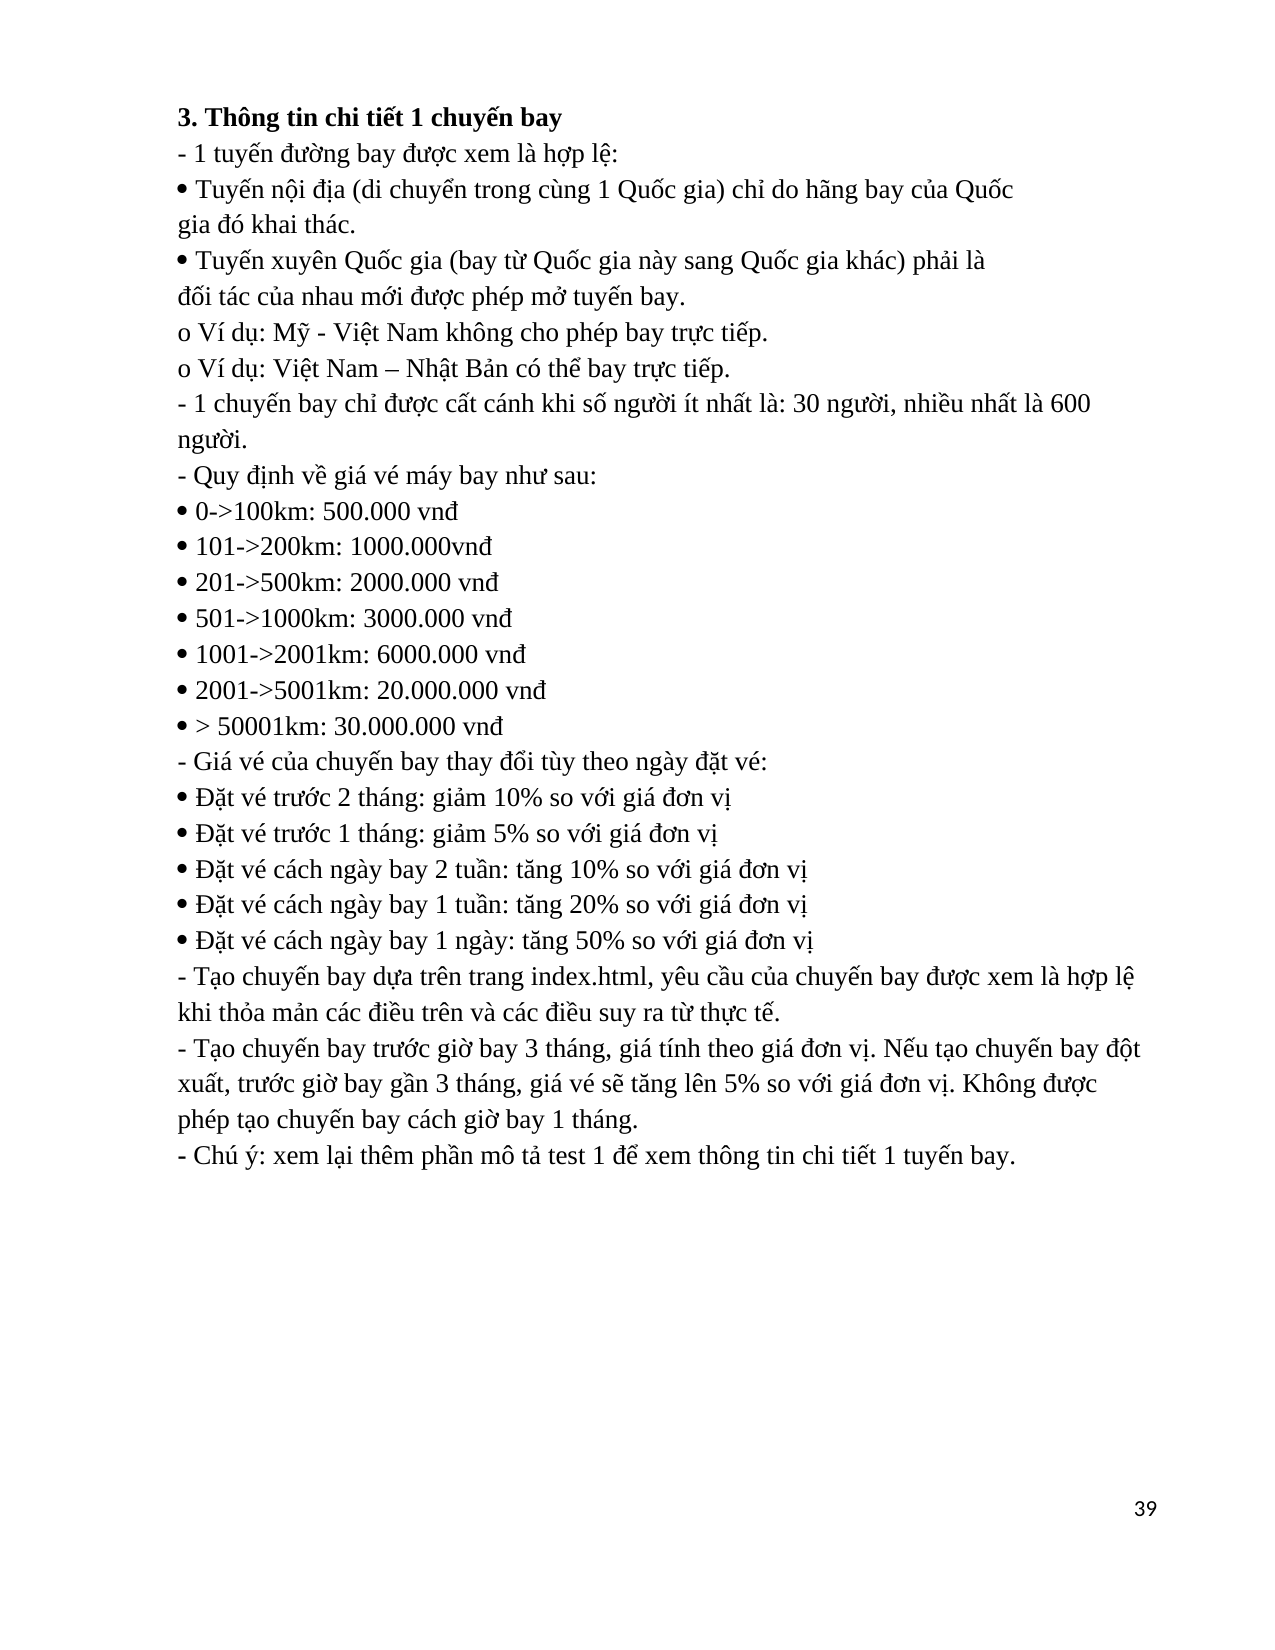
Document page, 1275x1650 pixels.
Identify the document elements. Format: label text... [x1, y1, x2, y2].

text 3. Thông tin chi tiết 1 chuyến bay - 1 tuyến đường bay được xem là hợp lệ: Tuyến nội địa (di chuyển trong cùng 1 Quốc gia) chỉ do hãng bay của Quốc gia đó khai thác. Tuyến xuyên Quốc gia (bay từ Quốc gia này sang Quốc gia khác) phải là đối tác của nhau mới được phép mở tuyến bay. o Ví dụ: Mỹ - Việt Nam không cho phép bay trực tiếp. o Ví dụ: Việt Nam – Nhật Bản có thể bay trực tiếp. - 1 chuyến bay chỉ được cất cánh khi số người ít nhất là: 30 người, nhiều nhất là 600 người. - Quy định về giá vé máy bay như sau: 0->100km: 500.000 vnđ 101->200km: 1000.000vnđ 201->500km: 2000.000 vnđ 501->1000km: 3000.000 vnđ 1001->2001km: 6000.000 vnđ 2001->5001km: 20.000.000 vnđ > 50001km: 30.000.000 vnđ - Giá vé của chuyến bay thay đổi tùy theo ngày đặt vé: Đặt vé trước 2 tháng: giảm 10% so với giá đơn vị Đặt vé trước 1 tháng: giảm 5% so với giá đơn vị Đặt vé cách ngày bay 2 tuần: tăng 10% so với giá đơn vị Đặt vé cách ngày bay 1 tuần: tăng 20% so với giá đơn vị Đặt vé cách ngày bay 1 ngày: tăng 50% so với giá đơn vị - Tạo chuyến bay dựa trên trang index.html, yêu cầu của chuyến bay được xem là hợp lệ khi thỏa mản các điều trên và các điều suy ra từ thực tế. - Tạo chuyến bay trước giờ bay 3 tháng, giá tính theo giá đơn vị. Nếu tạo chuyến bay đột xuất, trước giờ bay gần 3 tháng, giá vé sẽ tăng lên 5% so với giá đơn vị. Không được phép tạo chuyến bay cách giờ bay 1 tháng. - Chú ý: xem lại thêm phần mô tả test 1 để xem thông tin chi tiết 1 tuyến bay. [177, 66, 1157, 1170]
